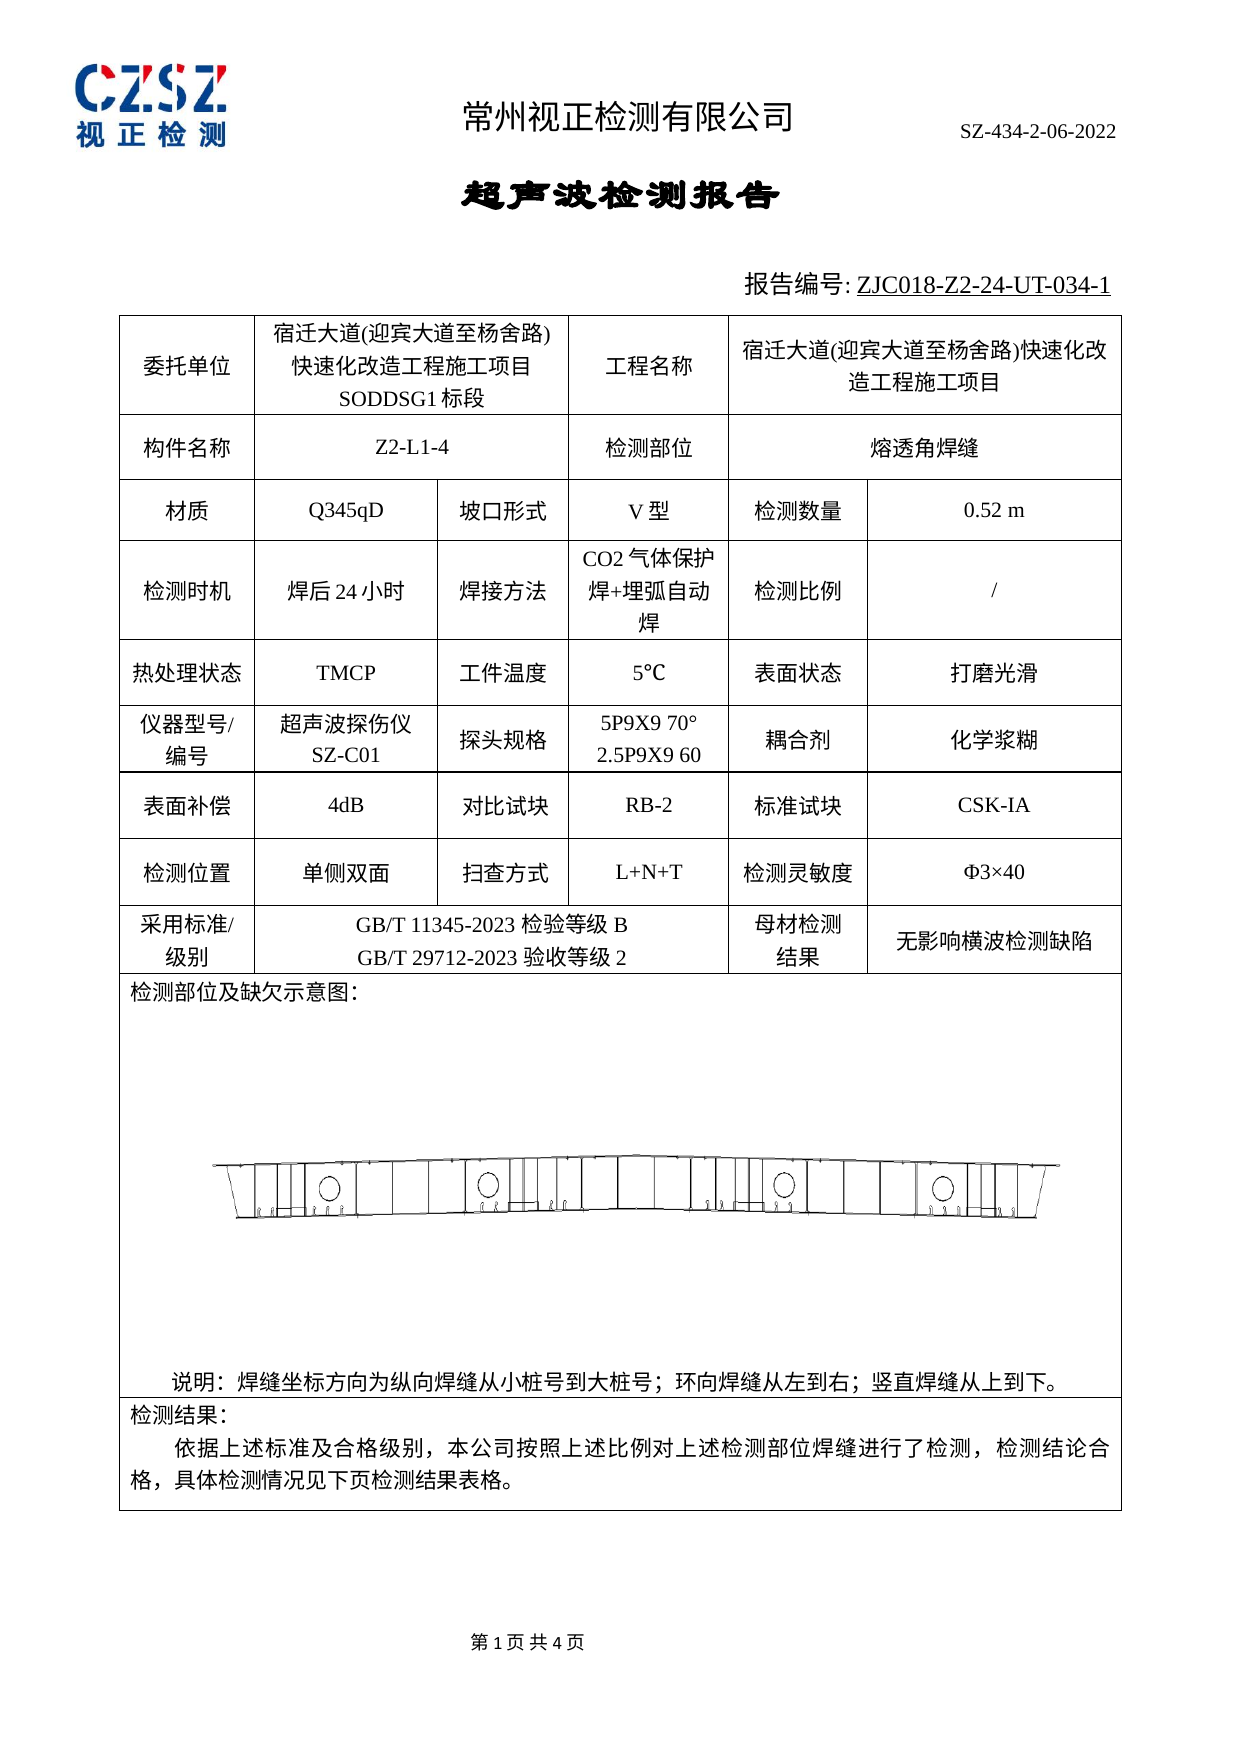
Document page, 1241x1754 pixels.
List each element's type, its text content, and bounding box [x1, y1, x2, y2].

table_cell 材质 [120, 480, 254, 540]
table_cell L+N+T [569, 839, 728, 905]
table_cell 单侧双面 [255, 839, 437, 905]
table_cell 扫查方式 [438, 839, 568, 905]
picture [149, 1006, 1106, 1338]
table_cell 焊接方法 [438, 541, 568, 638]
table_cell 检测结果： 依据上述标准及合格级别，本公司按照上述比例对上述检测部位焊缝进行了检测，检测结论合格，具体检测情况见下页检测结果表格。 [120, 1398, 1121, 1510]
table_cell TMCP [255, 640, 437, 705]
table_header 工程名称 [569, 316, 728, 413]
table_cell Q345qD [255, 480, 437, 540]
table_cell 检测数量 [729, 480, 867, 540]
table_header 宿迁大道(迎宾大道至杨舍路)快速化改造工程施工项目SODDSG1标段 [255, 316, 568, 413]
table_cell 对比试块 [438, 773, 568, 838]
table_cell 仪器型号/ 编号 [120, 706, 254, 771]
table_header 宿迁大道(迎宾大道至杨舍路)快速化改造工程施工项目 [729, 316, 1121, 413]
table_cell 坡口形式 [438, 480, 568, 540]
table_cell 超声波探伤仪 SZ-C01 [255, 706, 437, 771]
table_cell 母材检测 结果 [729, 906, 867, 973]
table_cell 打磨光滑 [868, 640, 1121, 705]
table_header 委托单位 [120, 316, 254, 413]
table_cell 表面状态 [729, 640, 867, 705]
table_cell 4dB [255, 773, 437, 838]
table_cell 探头规格 [438, 706, 568, 771]
table_cell V型 [569, 480, 728, 540]
table_cell 0.52 m [868, 480, 1121, 540]
table_cell 标准试块 [729, 773, 867, 838]
table_cell CO2气体保护焊+埋弧自动焊 [569, 541, 728, 638]
table_cell 熔透角焊缝 [729, 415, 1121, 479]
table_cell 5℃ [569, 640, 728, 705]
table_cell / [868, 541, 1121, 638]
table_cell Z2-L1-4 [255, 415, 568, 479]
table_cell 检测比例 [729, 541, 867, 638]
table_cell 耦合剂 [729, 706, 867, 771]
table_cell Φ3×40 [868, 839, 1121, 905]
table_cell RB-2 [569, 773, 728, 838]
table_cell 检测灵敏度 [729, 839, 867, 905]
table_cell CSK-IA [868, 773, 1121, 838]
table_cell 构件名称 [120, 415, 254, 479]
table_cell 热处理状态 [120, 640, 254, 705]
table_cell 检测部位 [569, 415, 728, 479]
picture [66, 51, 234, 153]
table_cell 无影响横波检测缺陷 [868, 906, 1121, 973]
table_cell 焊后24小时 [255, 541, 437, 638]
table_cell 检测部位及缺欠示意图： 说明：焊缝坐标方向为纵向焊缝从小桩号到大桩号；环向焊缝从左到右；竖直焊缝从上到下。 [120, 974, 1121, 1397]
table_cell 采用标准/ 级别 [120, 906, 254, 973]
table_cell 表面补偿 [120, 773, 254, 838]
table_cell 5P9X9 70° 2.5P9X9 60 [569, 706, 728, 771]
table_cell 检测时机 [120, 541, 254, 638]
table_cell GB/T 11345-2023 检验等级 B GB/T 29712-2023 验收等级 2 [255, 906, 728, 973]
text 超声波检测报告 [112, 162, 1128, 227]
table_cell 化学浆糊 [868, 706, 1121, 771]
text 报告编号: ZJC018-Z2-24-UT-034-1 [112, 250, 1111, 315]
table_cell 检测位置 [120, 839, 254, 905]
table_cell 工件温度 [438, 640, 568, 705]
